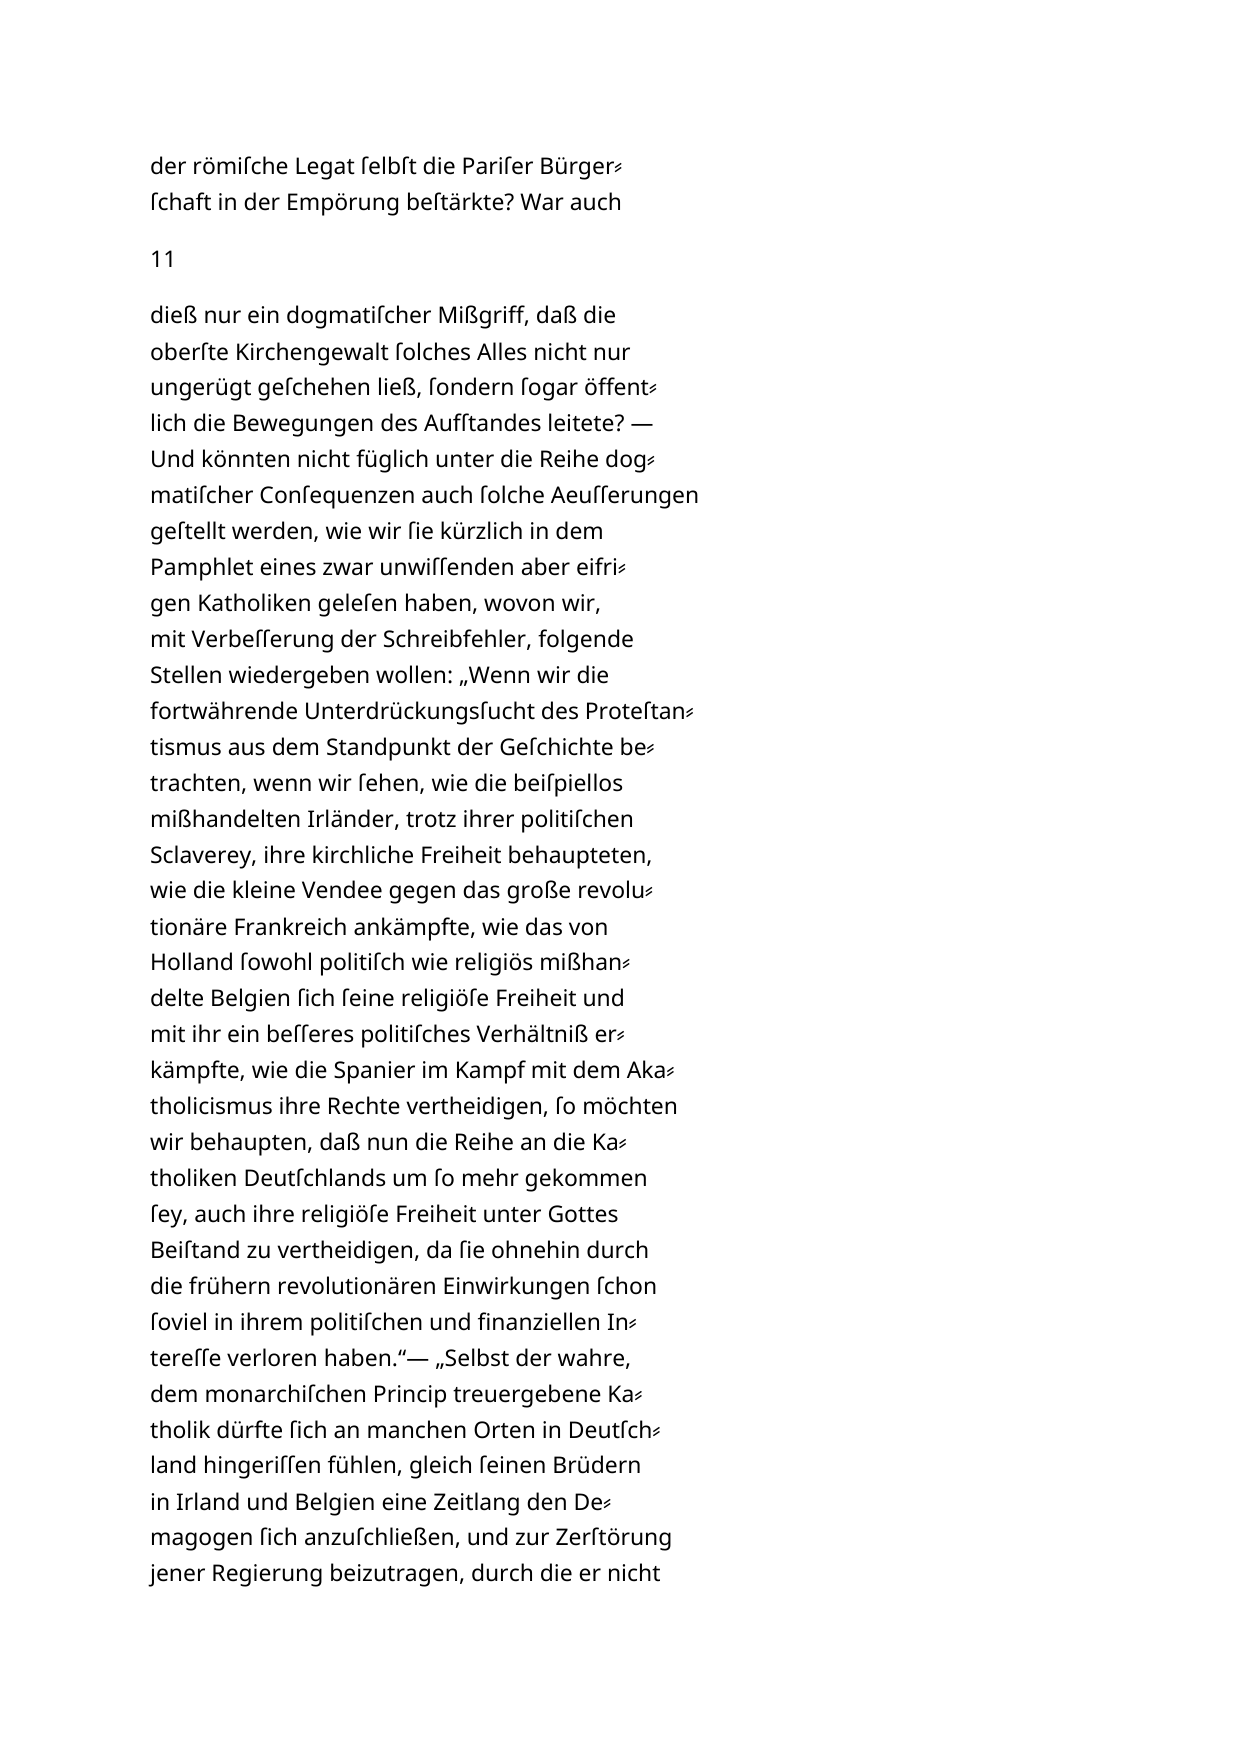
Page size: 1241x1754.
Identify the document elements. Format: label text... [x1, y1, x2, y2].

text 11 [150, 243, 1090, 274]
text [150, 299, 1090, 1588]
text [150, 150, 1090, 217]
